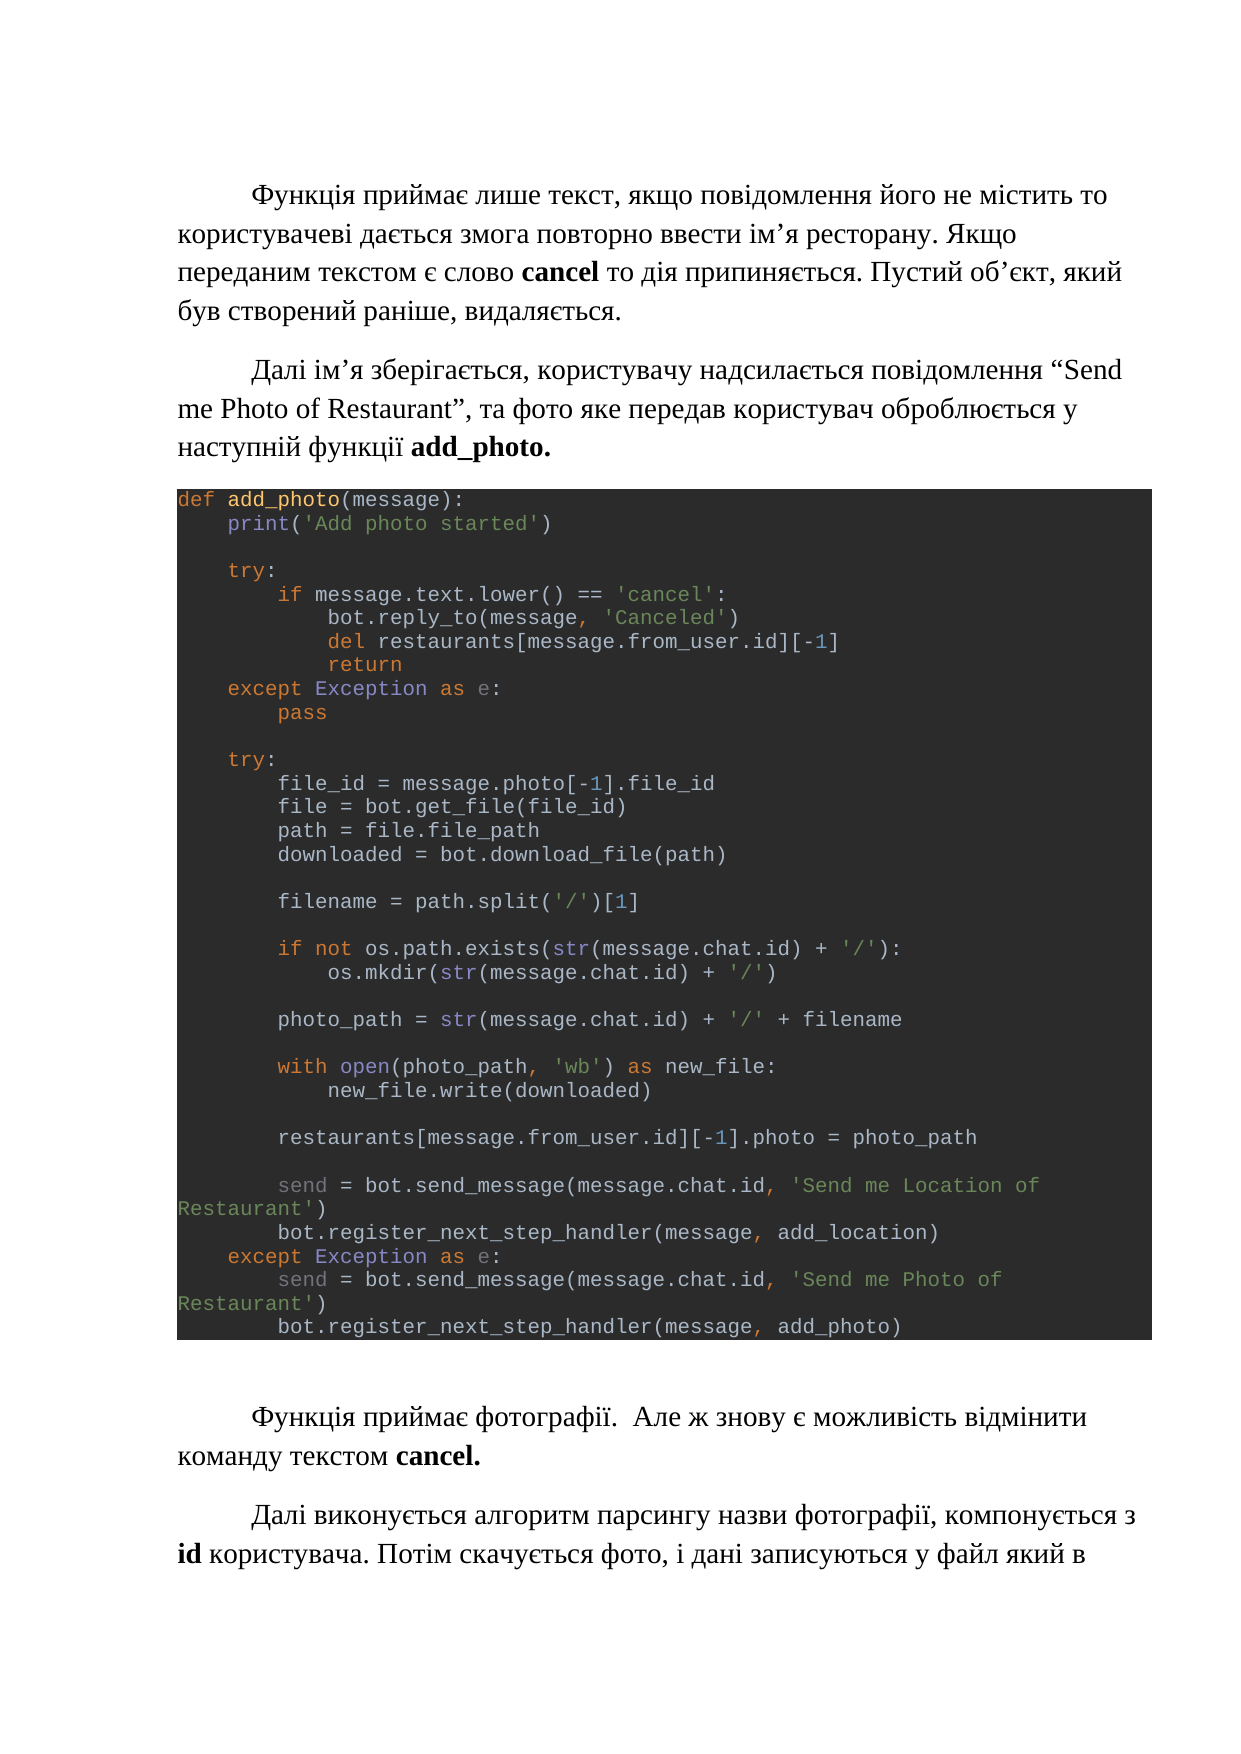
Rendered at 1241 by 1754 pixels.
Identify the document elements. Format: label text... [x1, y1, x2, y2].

text def add_photo(message): print('Add photo started') try: if message.text.lower() == 'cancel': bot.reply_to(message, 'Canceled') del restaurants[message.from_user.id][-1] return except Exception as e: pass try: file_id = message.photo[-1].file_id file = bot.get_file(file_id) path = file.file_path downloaded = bot.download_file(path) filename = path.split('/')[1] if not os.path.exists(str(message.chat.id) + '/'): os.mkdir(str(message.chat.id) + '/') photo_path = str(message.chat.id) + '/' + filename with open(photo_path, 'wb') as new_file: new_file.write(downloaded) restaurants[message.from_user.id][-1].photo = photo_path send = bot.send_message(message.chat.id, 'Send me Location of Restaurant') bot.register_next_step_handler(message, add_location) except Exception as e: send = bot.send_message(message.chat.id, 'Send me Photo of Restaurant') bot.register_next_step_handler(message, add_photo) [177, 489, 1152, 1340]
text Далі ім’я зберігається, користувачу надсилається повідомлення “Send me Photo of Restaurant”, та фото яке передав користувач оброблюється у наступній функції add_photo. [177, 352, 1152, 463]
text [177, 1497, 1152, 1569]
text Функція приймає лише текст, якщо повідомлення його не містить то користувачеві дається змога повторно ввести ім’я ресторану. Якщо переданим текстом є слово cancel то дія припиняється. Пустий об’єкт, який був створений раніше, видаляється. [177, 177, 1152, 327]
text Функція приймає фотографії. Але ж знову є можливість відмінити команду текстом cancel. [177, 1399, 1152, 1472]
